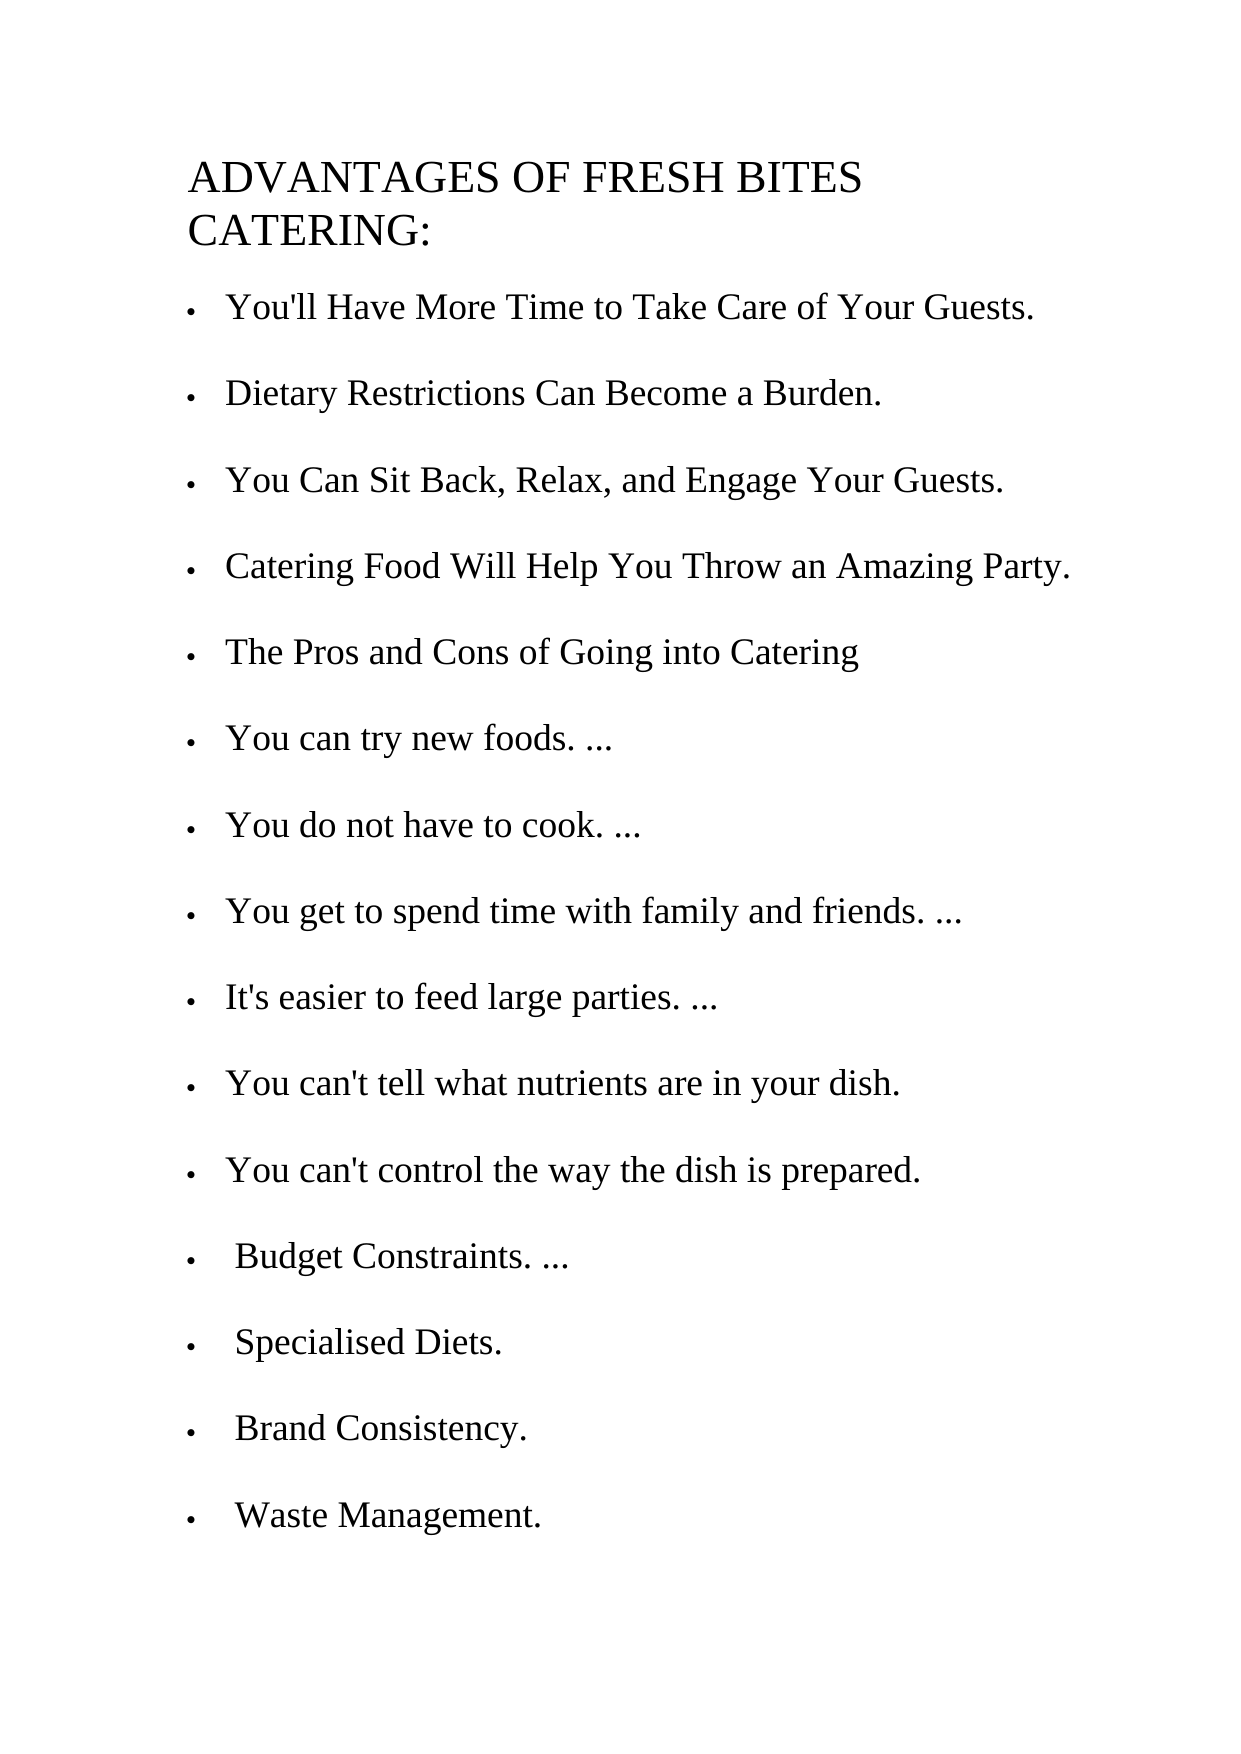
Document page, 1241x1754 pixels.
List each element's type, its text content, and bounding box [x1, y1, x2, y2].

list You get to spend time with family and friends. ... [187, 888, 1090, 931]
list You can't control the way the dish is prepared. [187, 1147, 1090, 1190]
list You can't tell what nutrients are in your dish. [187, 1061, 1090, 1104]
list You do not have to cook. ... [187, 802, 1090, 845]
list Brand Consistency. [187, 1406, 1090, 1449]
list You Can Sit Back, Relax, and Engage Your Guests. [187, 457, 1090, 500]
list You'll Have More Time to Take Care of Your Guests. [187, 284, 1090, 328]
text ADVANTAGES OF FRESH BITES CATERING: [187, 150, 1090, 255]
list Budget Constraints. ... [187, 1233, 1090, 1276]
list Specialised Diets. [187, 1319, 1090, 1363]
list Dietary Restrictions Can Become a Burden. [187, 371, 1090, 414]
list You can try new foods. ... [187, 716, 1090, 759]
list It's easier to feed large parties. ... [187, 974, 1090, 1018]
list Catering Food Will Help You Throw an Amazing Party. [187, 543, 1090, 586]
list Waste Management. [187, 1492, 1090, 1535]
list The Pros and Cons of Going into Catering [187, 629, 1090, 673]
